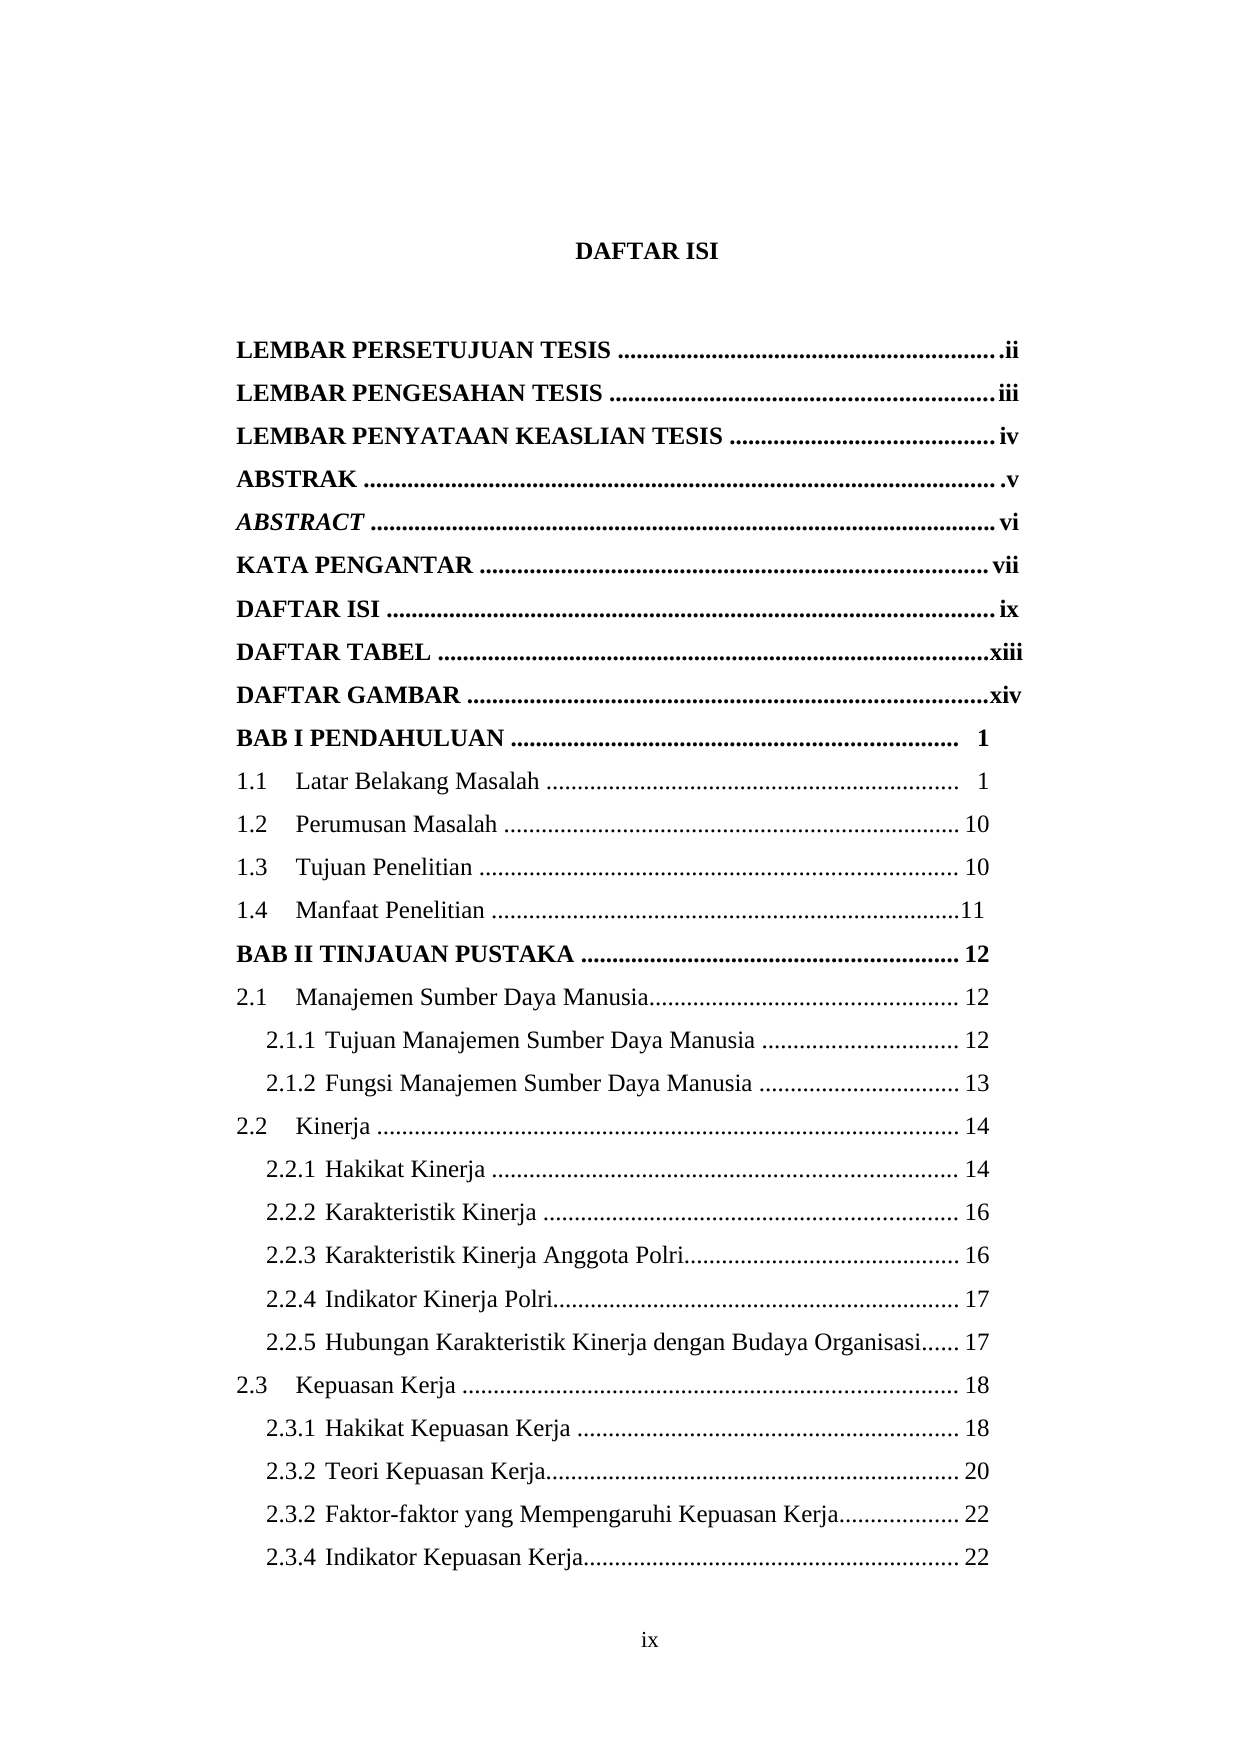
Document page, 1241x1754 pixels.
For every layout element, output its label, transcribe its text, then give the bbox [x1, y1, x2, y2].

text ABSTRAK v [236, 464, 1058, 493]
text 2.2.3 Karakteristik Kinerja Anggota Polri 16 [266, 1241, 1058, 1269]
text 2.1.1 Tujuan Manajemen Sumber Daya Manusia 12 [266, 1025, 1058, 1054]
text 2.3.2 Faktor-faktor yang Mempengaruhi Kepuasan Kerja 22 [266, 1499, 1058, 1528]
text 1.4 Manfaat Penelitian 11 [236, 896, 1058, 924]
text 2.3.1 Hakikat Kepuasan Kerja 18 [266, 1413, 1058, 1442]
text KATA PENGANTAR vii [236, 551, 1058, 579]
text BAB II TINJAUAN PUSTAKA 12 [236, 939, 1058, 967]
text 2.2.1 Hakikat Kinerja 14 [266, 1154, 1058, 1183]
text 2.3 Kepuasan Kerja 18 [236, 1370, 1058, 1399]
text LEMBAR PERSETUJUAN TESIS ii [236, 335, 1058, 364]
text DAFTAR ISI ix [236, 594, 1058, 622]
text 2.1.2 Fungsi Manajemen Sumber Daya Manusia 13 [266, 1068, 1058, 1097]
text 2.1 Manajemen Sumber Daya Manusia 12 [236, 982, 1058, 1011]
text 2.3.4 Indikator Kepuasan Kerja 22 [266, 1542, 1058, 1571]
text 2.3.2 Teori Kepuasan Kerja 20 [266, 1456, 1058, 1485]
text 2.2.4 Indikator Kinerja Polri 17 [266, 1284, 1058, 1312]
text BAB I PENDAHULUAN 1 [236, 723, 1058, 752]
text DAFTAR TABEL xiii [236, 637, 1058, 666]
text DAFTAR GAMBAR xiv [236, 680, 1058, 709]
text DAFTAR ISI [236, 236, 1058, 265]
text 2.2.2 Karakteristik Kinerja 16 [266, 1197, 1058, 1226]
text LEMBAR PENGESAHAN TESIS iii [236, 378, 1058, 407]
text 2.2 Kinerja 14 [236, 1111, 1058, 1140]
text 2.2.5 Hubungan Karakteristik Kinerja dengan Budaya Organisasi 17 [266, 1327, 1058, 1356]
text LEMBAR PENYATAAN KEASLIAN TESIS iv [236, 421, 1058, 450]
text 1.3 Tujuan Penelitian 10 [236, 852, 1058, 881]
text 1.2 Perumusan Masalah 10 [236, 809, 1058, 838]
text ABSTRACT vi [236, 507, 1058, 536]
text 1.1 Latar Belakang Masalah 1 [236, 766, 1058, 795]
